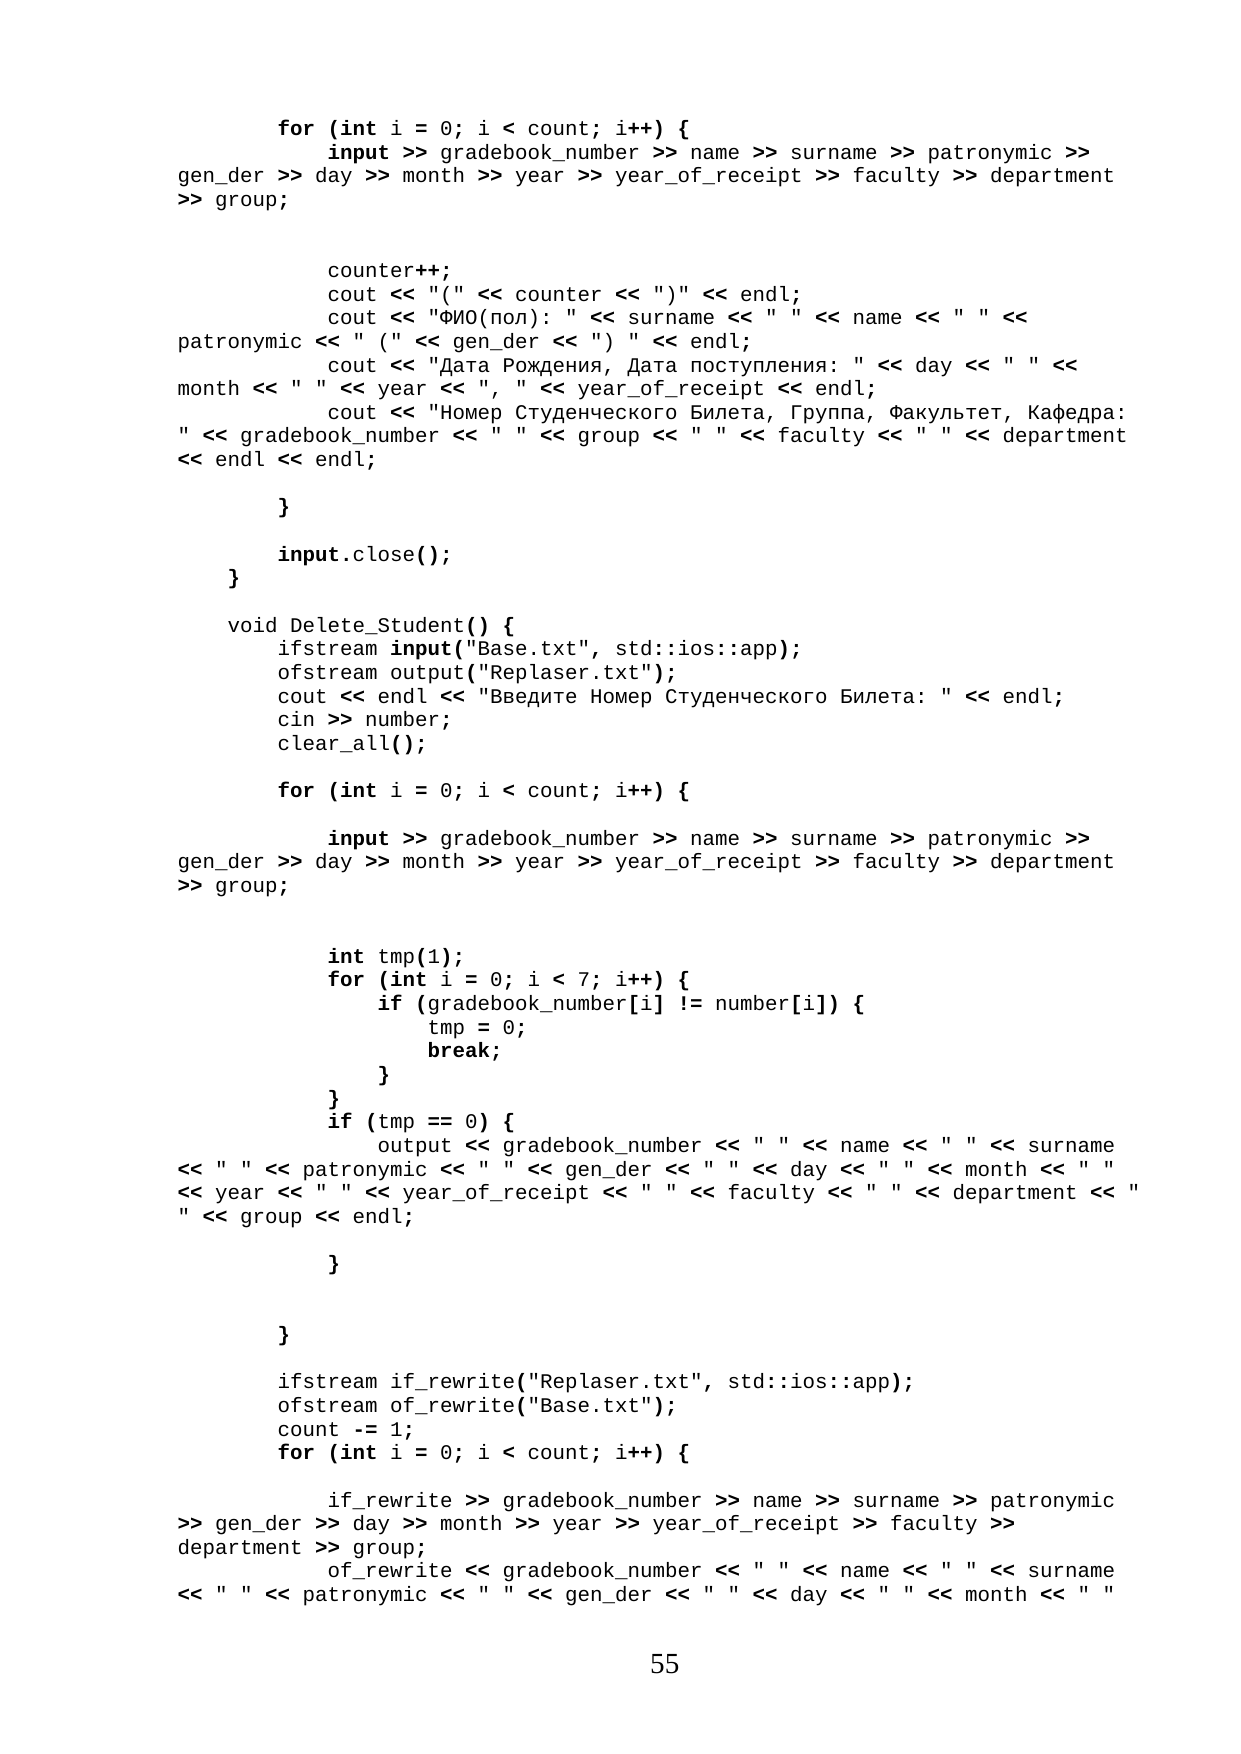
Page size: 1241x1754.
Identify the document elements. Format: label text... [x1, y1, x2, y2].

text ofstream output("Replaser.txt"); [177, 662, 1152, 686]
text cout << endl << "Введите Номер Студенческого Билета: " << endl; [177, 686, 1152, 709]
text int tmp(1); [177, 946, 1152, 969]
text cout << "ФИО(пол): " << surname << " " << name << " " << patronymic << " (" << gen_der << ") " << endl; [177, 307, 1152, 354]
text } [177, 496, 1152, 520]
text output << gradebook_number << " " << name << " " << surname << " " << patronymic << " " << gen_der << " " << day << " " << month << " " << year << " " << year_of_receipt << " " << faculty << " " << department << " " << group << endl; [177, 1135, 1152, 1229]
text } [177, 1253, 1152, 1277]
text cout << "Дата Рождения, Дата поступления: " << day << " " << month << " " << year << ", " << year_of_receipt << endl; [177, 354, 1152, 402]
text ofstream of_rewrite("Base.txt"); [177, 1395, 1152, 1419]
text } [177, 567, 1152, 591]
text break; [177, 1040, 1152, 1064]
text if_rewrite >> gradebook_number >> name >> surname >> patronymic >> gen_der >> day >> month >> year >> year_of_receipt >> faculty >> department >> group; [177, 1489, 1152, 1561]
text input >> gradebook_number >> name >> surname >> patronymic >> gen_der >> day >> month >> year >> year_of_receipt >> faculty >> department >> group; [177, 142, 1152, 213]
text count -= 1; [177, 1419, 1152, 1442]
text } [177, 1064, 1152, 1088]
text ifstream if_rewrite("Replaser.txt", std::ios::app); [177, 1371, 1152, 1395]
text for (int i = 0; i < count; i++) { [177, 118, 1152, 142]
text } [177, 1088, 1152, 1111]
text void Delete_Student() { [177, 615, 1152, 638]
text for (int i = 0; i < count; i++) { [177, 1442, 1152, 1466]
text if (gradebook_number[i] != number[i]) { [177, 993, 1152, 1017]
text clear_all(); [177, 733, 1152, 757]
text cin >> number; [177, 709, 1152, 733]
text counter++; [177, 260, 1152, 284]
text for (int i = 0; i < count; i++) { [177, 780, 1152, 804]
text for (int i = 0; i < 7; i++) { [177, 969, 1152, 993]
text input.close(); [177, 544, 1152, 567]
text ifstream input("Base.txt", std::ios::app); [177, 638, 1152, 662]
text tmp = 0; [177, 1017, 1152, 1040]
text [177, 1561, 1152, 1608]
text } [177, 1324, 1152, 1348]
text cout << "Номер Студенческого Билета, Группа, Факультет, Кафедра: " << gradebook_number << " " << group << " " << faculty << " " << department << endl << endl; [177, 402, 1152, 473]
text input >> gradebook_number >> name >> surname >> patronymic >> gen_der >> day >> month >> year >> year_of_receipt >> faculty >> department >> group; [177, 827, 1152, 898]
text if (tmp == 0) { [177, 1111, 1152, 1135]
text cout << "(" << counter << ")" << endl; [177, 284, 1152, 307]
